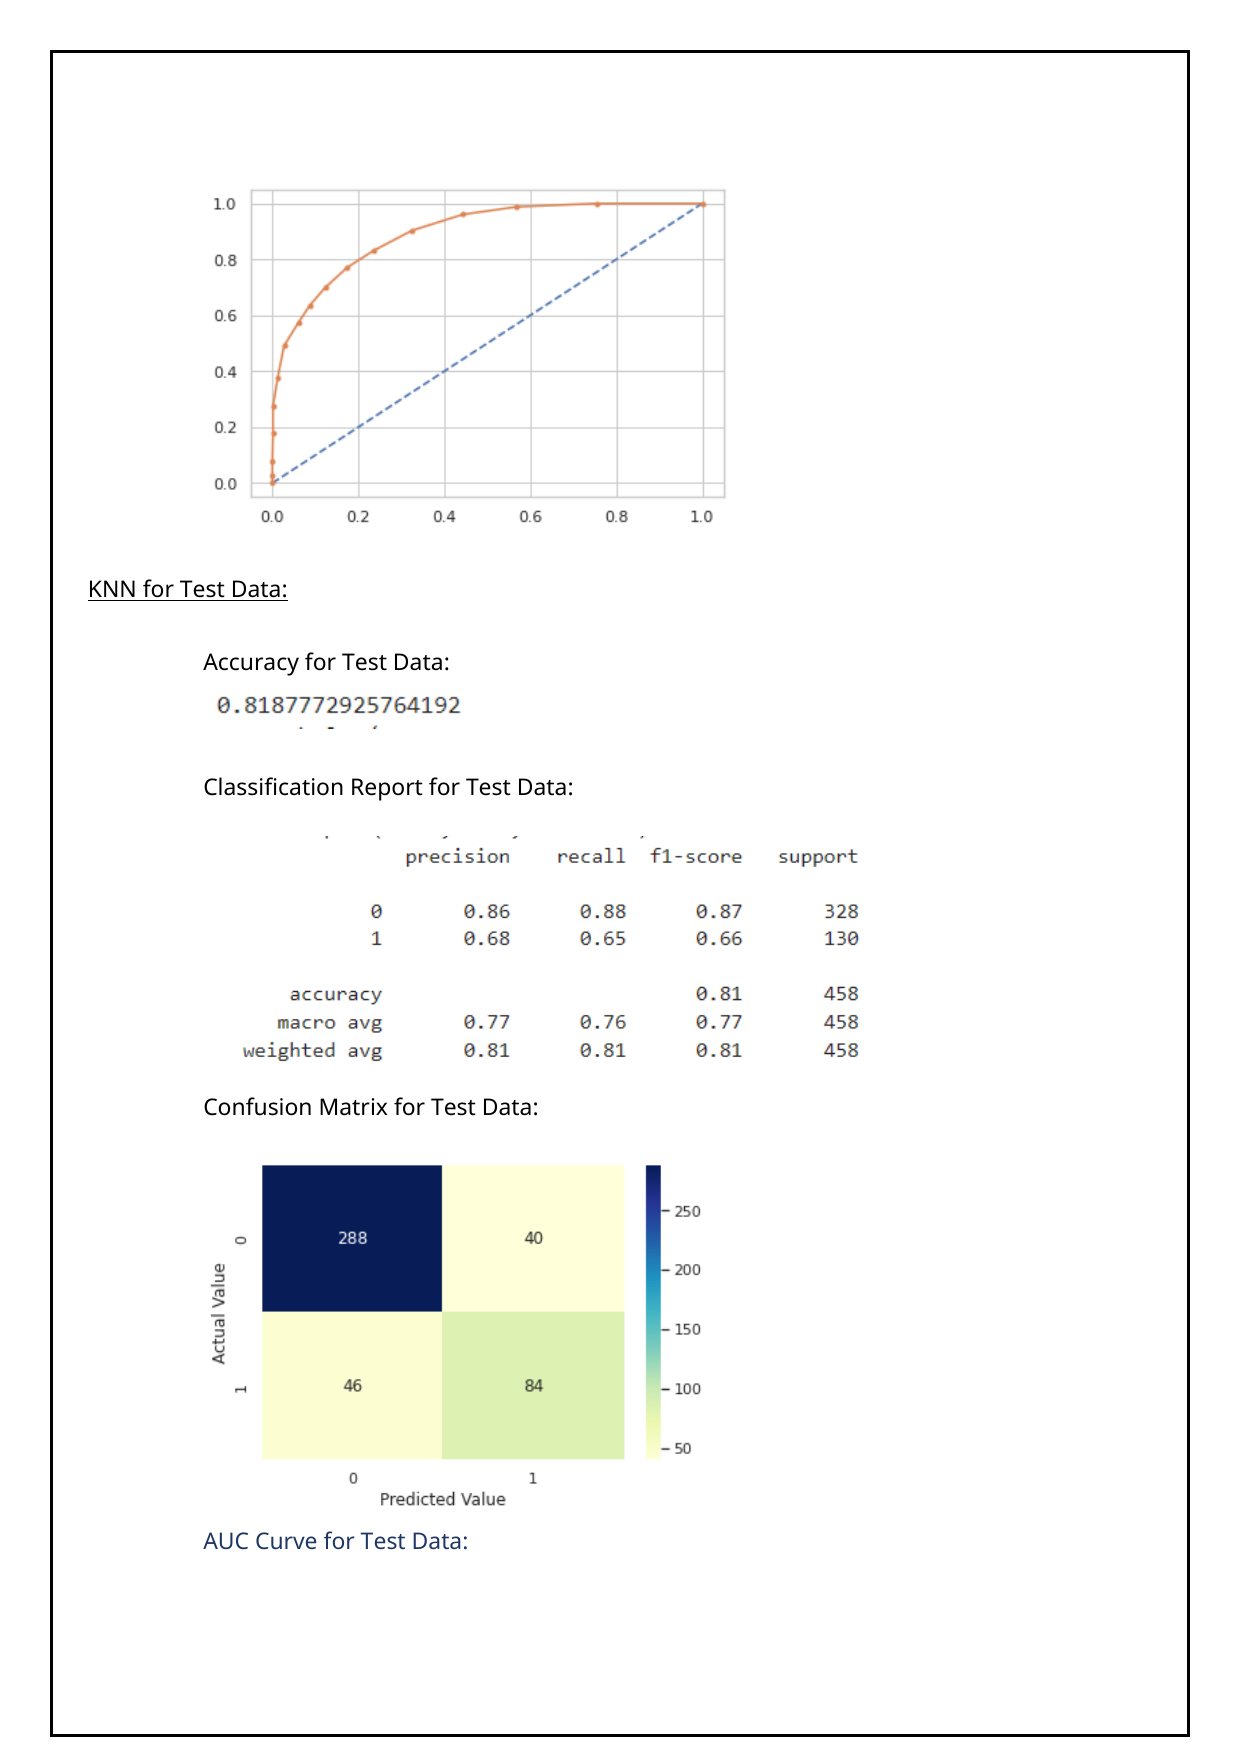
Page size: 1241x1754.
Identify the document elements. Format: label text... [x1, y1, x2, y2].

subtitle KNN for Test Data: [88, 573, 1152, 604]
picture [203, 836, 944, 1084]
subtitle Accuracy for Test Data: [203, 646, 1152, 677]
picture [208, 680, 614, 729]
subtitle Classification Report for Test Data: [203, 771, 1152, 802]
picture [203, 1156, 711, 1519]
subtitle AUC Curve for Test Data: [203, 1525, 1152, 1556]
subtitle Confusion Matrix for Test Data: [203, 1091, 1152, 1122]
picture [203, 180, 734, 535]
